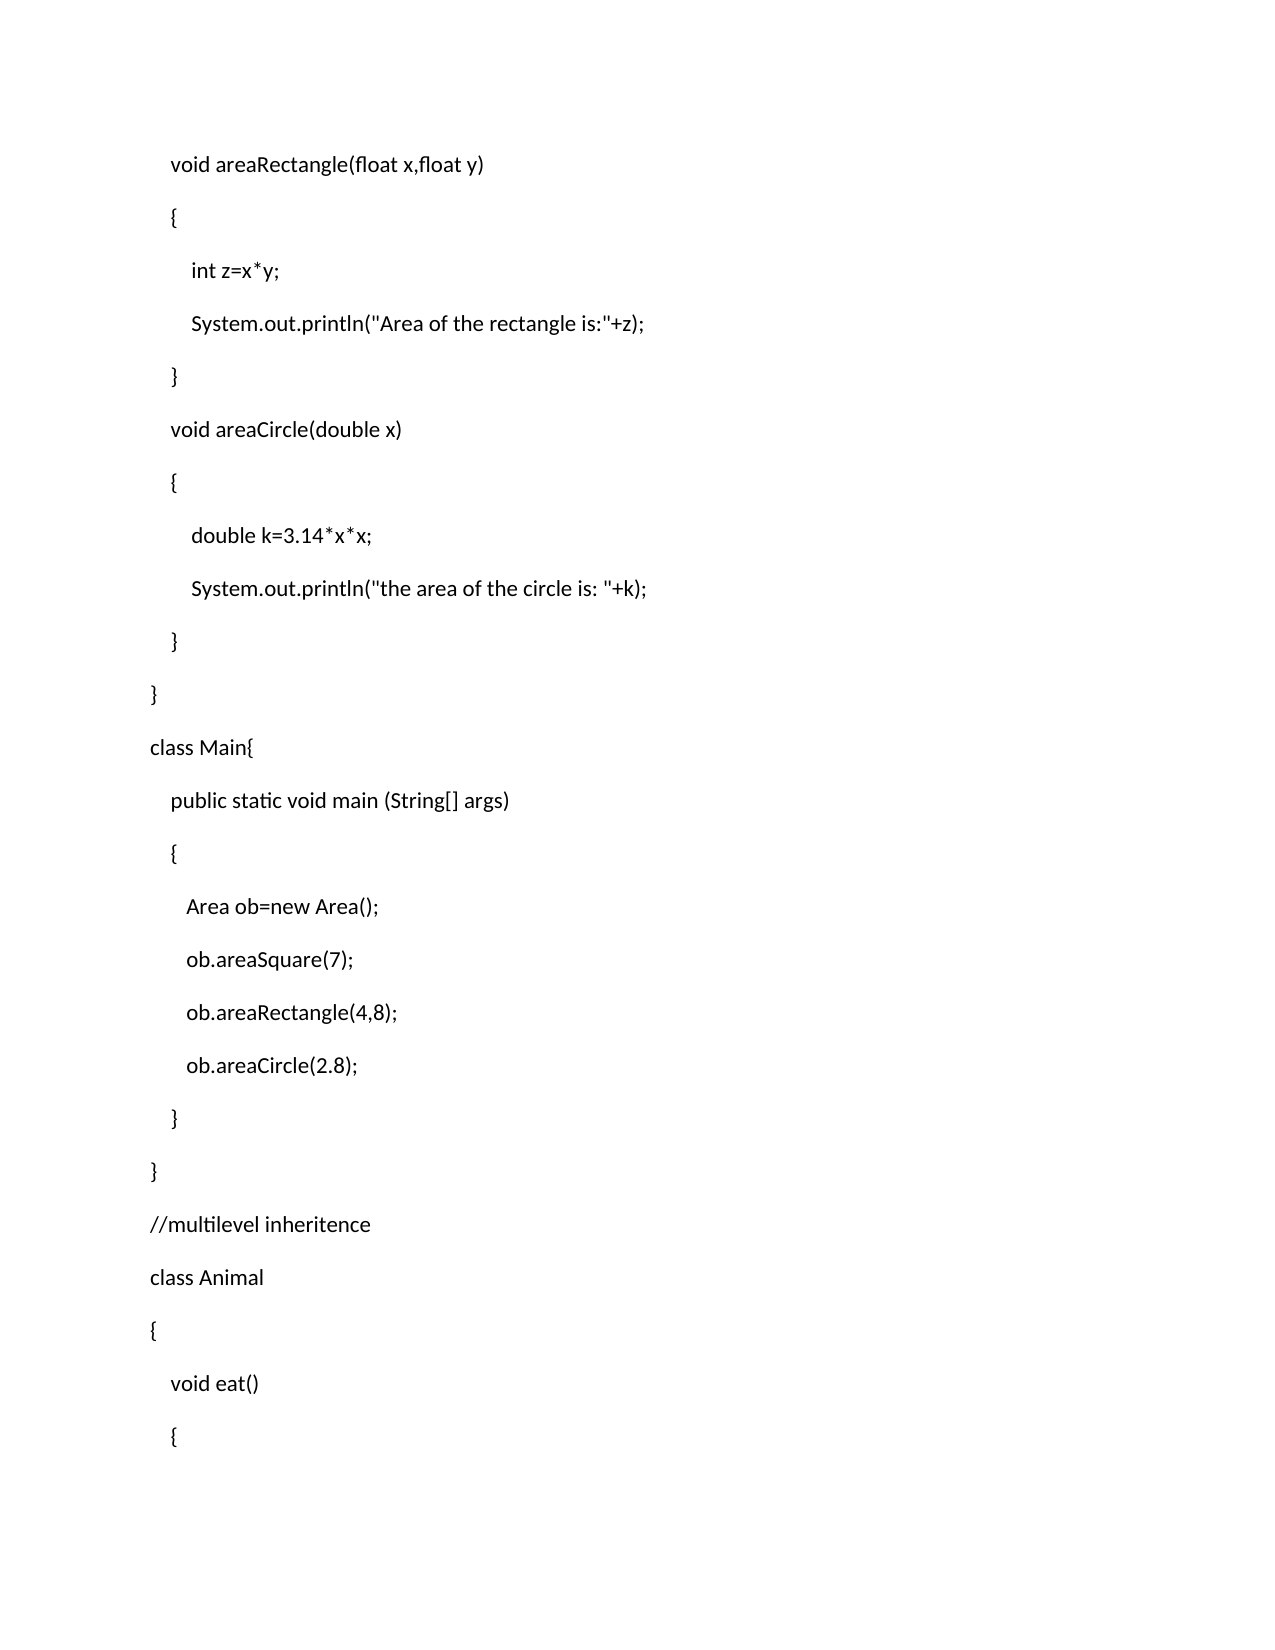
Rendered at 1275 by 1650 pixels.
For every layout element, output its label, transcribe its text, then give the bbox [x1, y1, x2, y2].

text } [150, 1157, 1125, 1185]
text ob.areaCircle(2.8); [150, 1051, 1125, 1079]
text ob.areaSquare(7); [150, 945, 1125, 973]
text ob.areaRectangle(4,8); [150, 998, 1125, 1026]
text class Main{ [150, 733, 1125, 761]
text } [150, 680, 1125, 708]
text //multilevel inheritence [150, 1210, 1125, 1238]
text void eat() [150, 1369, 1125, 1397]
text { [150, 203, 1125, 231]
text void areaRectangle(float x,float y) [150, 150, 1125, 178]
text } [150, 1104, 1125, 1132]
text { [150, 839, 1125, 867]
text } [150, 362, 1125, 390]
text { [150, 1316, 1125, 1344]
text double k=3.14*x*x; [150, 521, 1125, 549]
text System.out.println("the area of the circle is: "+k); [150, 574, 1125, 602]
text } [150, 627, 1125, 655]
text { [150, 1422, 1125, 1451]
text void areaCircle(double x) [150, 415, 1125, 443]
text class Animal [150, 1263, 1125, 1291]
text int z=x*y; [150, 256, 1125, 284]
text Area ob=new Area(); [150, 892, 1125, 920]
text { [150, 468, 1125, 496]
text System.out.println("Area of the rectangle is:"+z); [150, 309, 1125, 337]
text public static void main (String[] args) [150, 786, 1125, 814]
